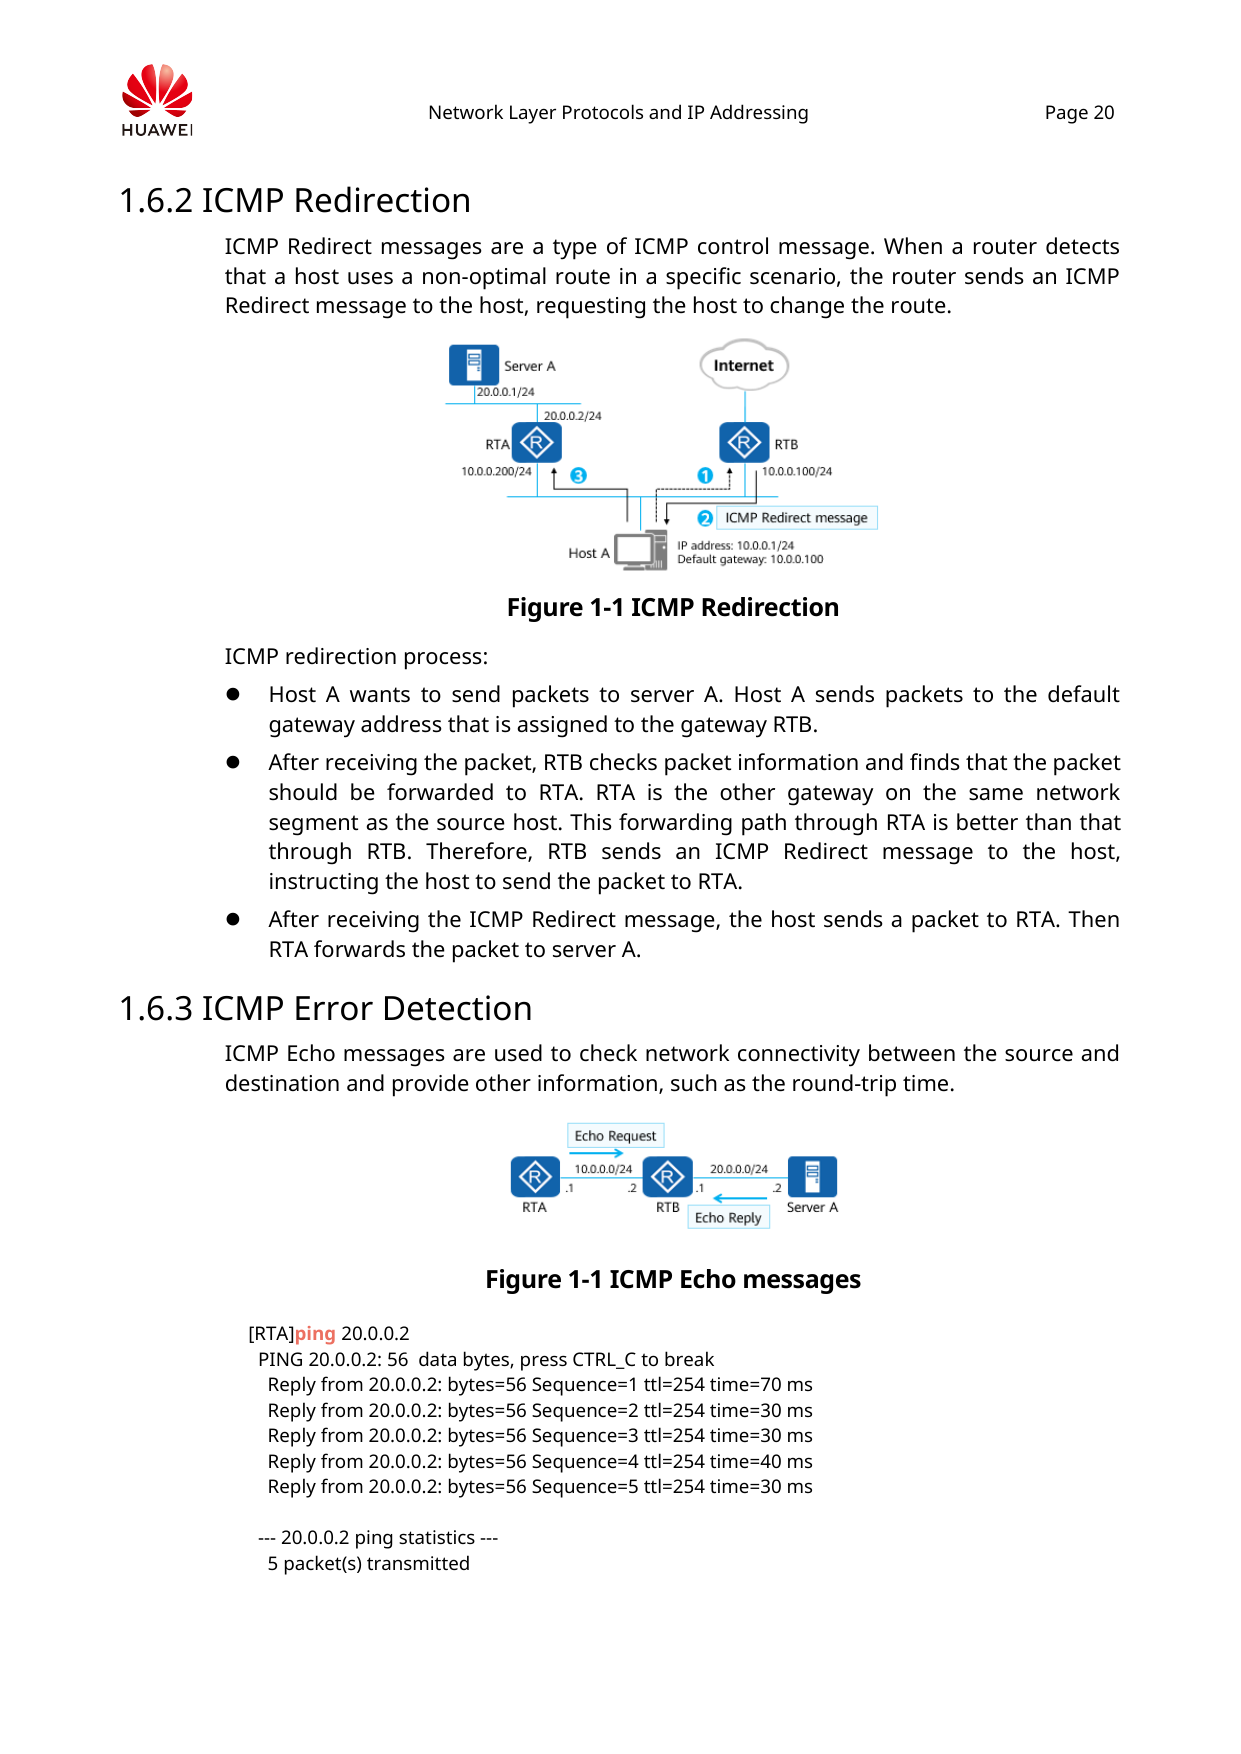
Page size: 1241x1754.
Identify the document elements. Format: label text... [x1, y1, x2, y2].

text PING 20.0.0.2: 56 data bytes, press CTRL_C to break [248, 1346, 1122, 1372]
text Reply from 20.0.0.2: bytes=56 Sequence=5 ttl=254 time=30 ms [248, 1474, 1122, 1499]
text ICMP redirection process: [224, 641, 1122, 671]
text Reply from 20.0.0.2: bytes=56 Sequence=2 ttl=254 time=30 ms [248, 1397, 1122, 1423]
text [RTA]ping 20.0.0.2 [248, 1321, 1122, 1346]
text ICMP Echo messages are used to check network connectivity between the source and destination and provide other information, such as the round-trip time. [224, 1038, 1122, 1098]
text Reply from 20.0.0.2: bytes=56 Sequence=3 ttl=254 time=30 ms [248, 1423, 1122, 1448]
subtitle ICMP Error Detection [118, 984, 1122, 1030]
list Host A wants to send packets to server A. Host A sends packets to the default gateway address that is assigned to the gateway RTB. [224, 679, 1122, 738]
text Reply from 20.0.0.2: bytes=56 Sequence=1 ttl=254 time=70 ms [248, 1372, 1122, 1397]
picture [122, 64, 193, 136]
text ICMP Echo messages [224, 1261, 1122, 1296]
subtitle ICMP Redirection [118, 177, 1122, 223]
text --- 20.0.0.2 ping statistics --- [248, 1525, 1122, 1550]
list After receiving the ICMP Redirect message, the host sends a packet to RTA. Then RTA forwards the packet to server A. [224, 904, 1122, 964]
list After receiving the packet, RTB checks packet information and finds that the packet should be forwarded to RTA. RTA is the other gateway on the same network segment as the source host. This forwarding path through RTA is better than that through RTB. Therefore, RTB sends an ICMP Redirect message to the host, instructing the host to send the packet to RTA. [224, 747, 1122, 896]
text Reply from 20.0.0.2: bytes=56 Sequence=4 ttl=254 time=40 ms [248, 1448, 1122, 1474]
text 5 packet(s) transmitted [248, 1550, 1122, 1576]
text ICMP Redirect messages are a type of ICMP control message. When a router detects that a host uses a non-optimal route in a specific scenario, the router sends an ICMP Redirect message to the host, requesting the host to change the route. [224, 231, 1122, 320]
text ICMP Redirection [224, 590, 1122, 624]
